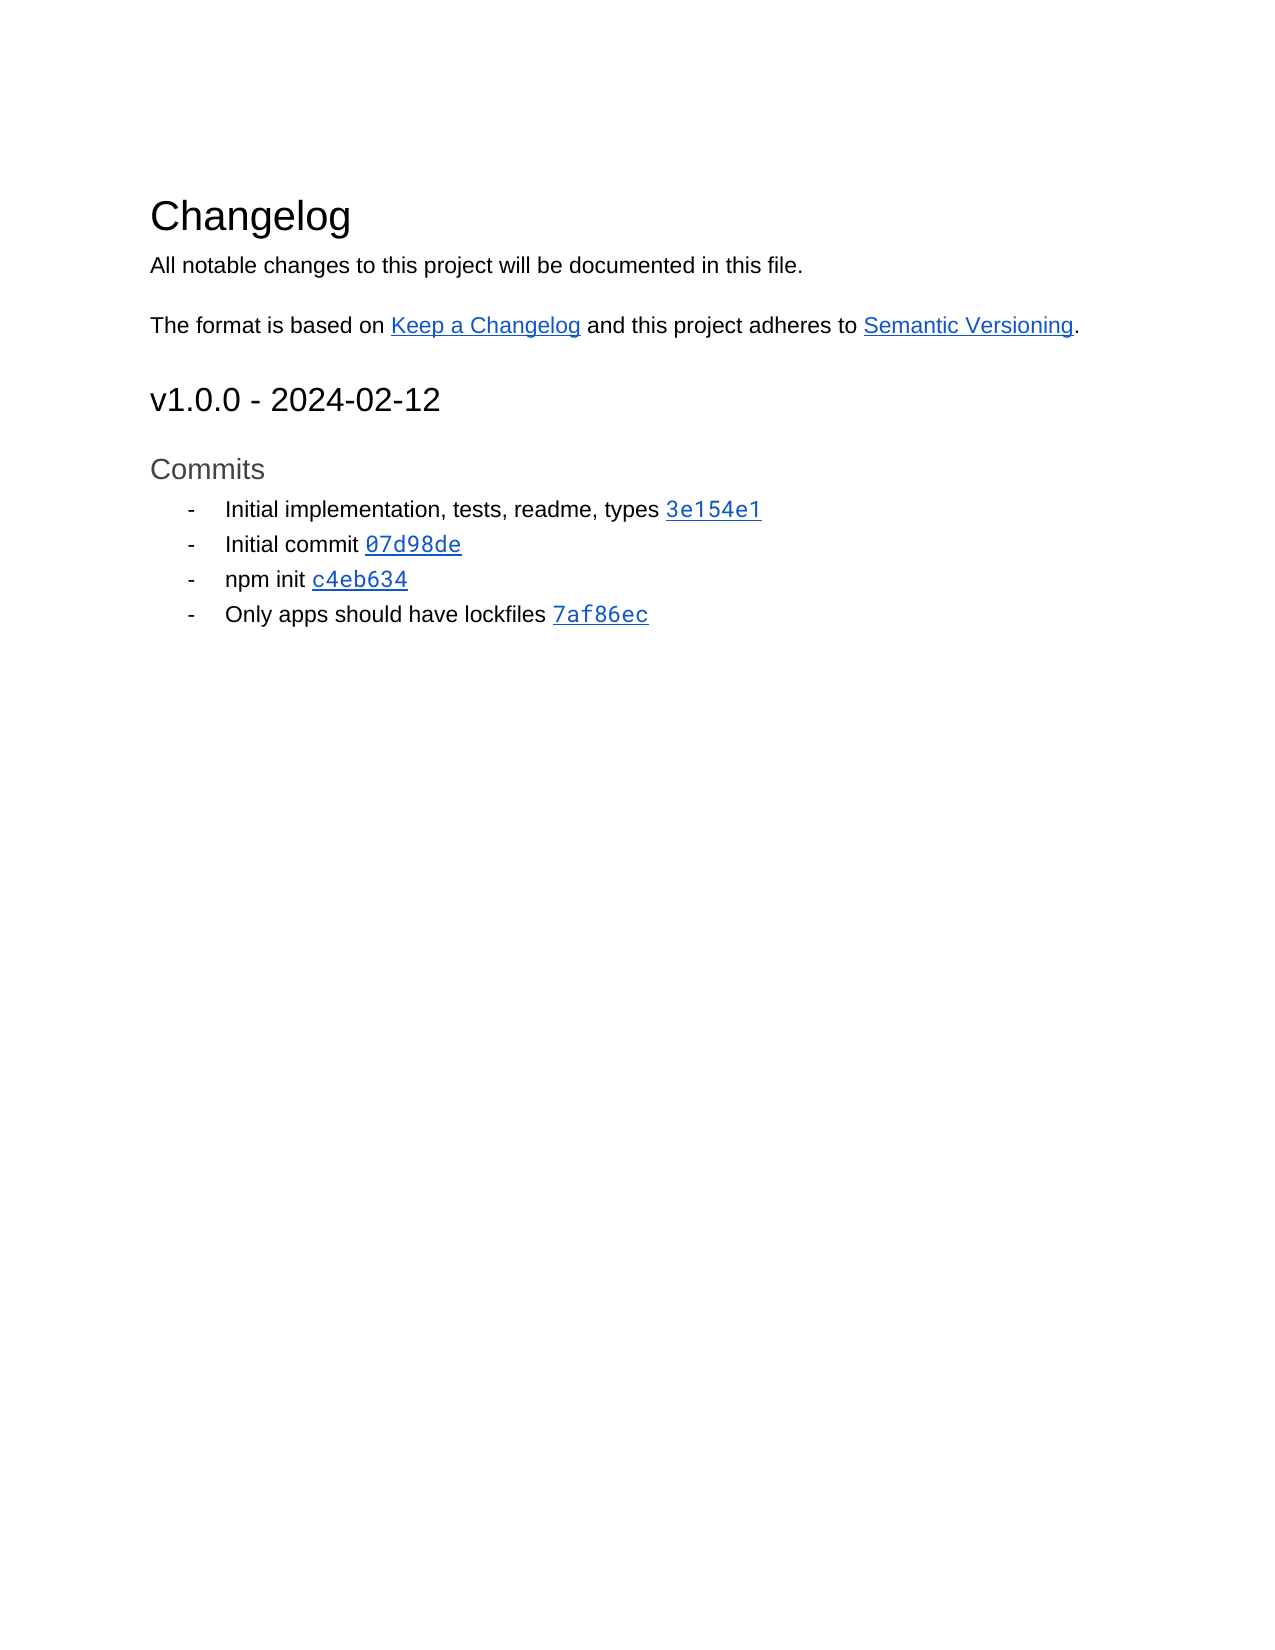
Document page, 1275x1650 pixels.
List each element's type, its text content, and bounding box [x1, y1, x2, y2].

list Initial implementation, tests, readme, types 3e154e1 [187, 494, 1125, 524]
text The format is based on Keep a Changelog and this project adheres to Semantic Versioning. [150, 312, 1125, 339]
subtitle v1.0.0 - 2024-02-12 [150, 380, 1125, 419]
list Only apps should have lockfiles 7af86ec [187, 598, 1125, 628]
subtitle Changelog [150, 192, 1125, 239]
subtitle Commits [150, 452, 1125, 486]
text All notable changes to this project will be documented in this file. [150, 252, 1125, 278]
list npm init c4eb634 [187, 563, 1125, 593]
list Initial commit 07d98de [187, 528, 1125, 559]
